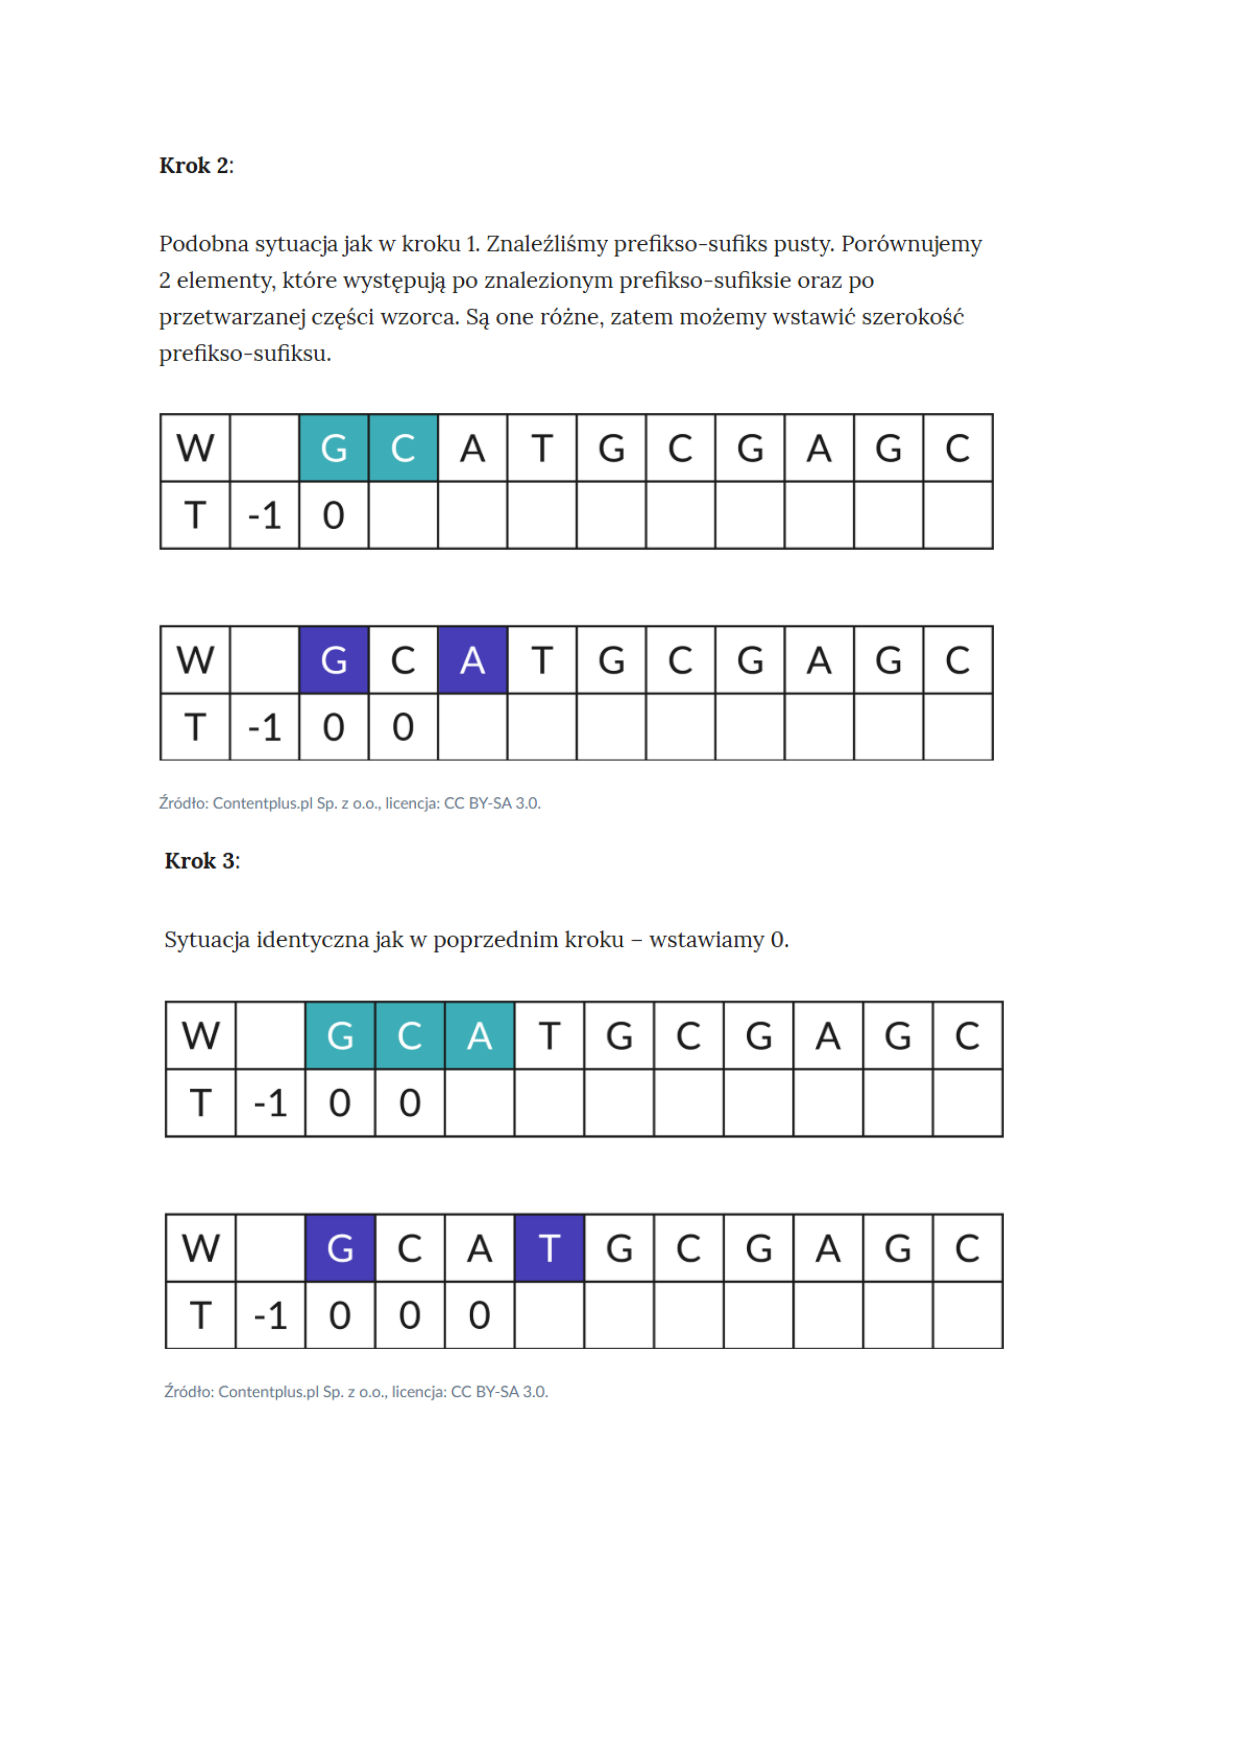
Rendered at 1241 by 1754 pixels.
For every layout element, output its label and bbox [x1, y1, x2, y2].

picture [147, 147, 1093, 818]
picture [147, 836, 1093, 1414]
